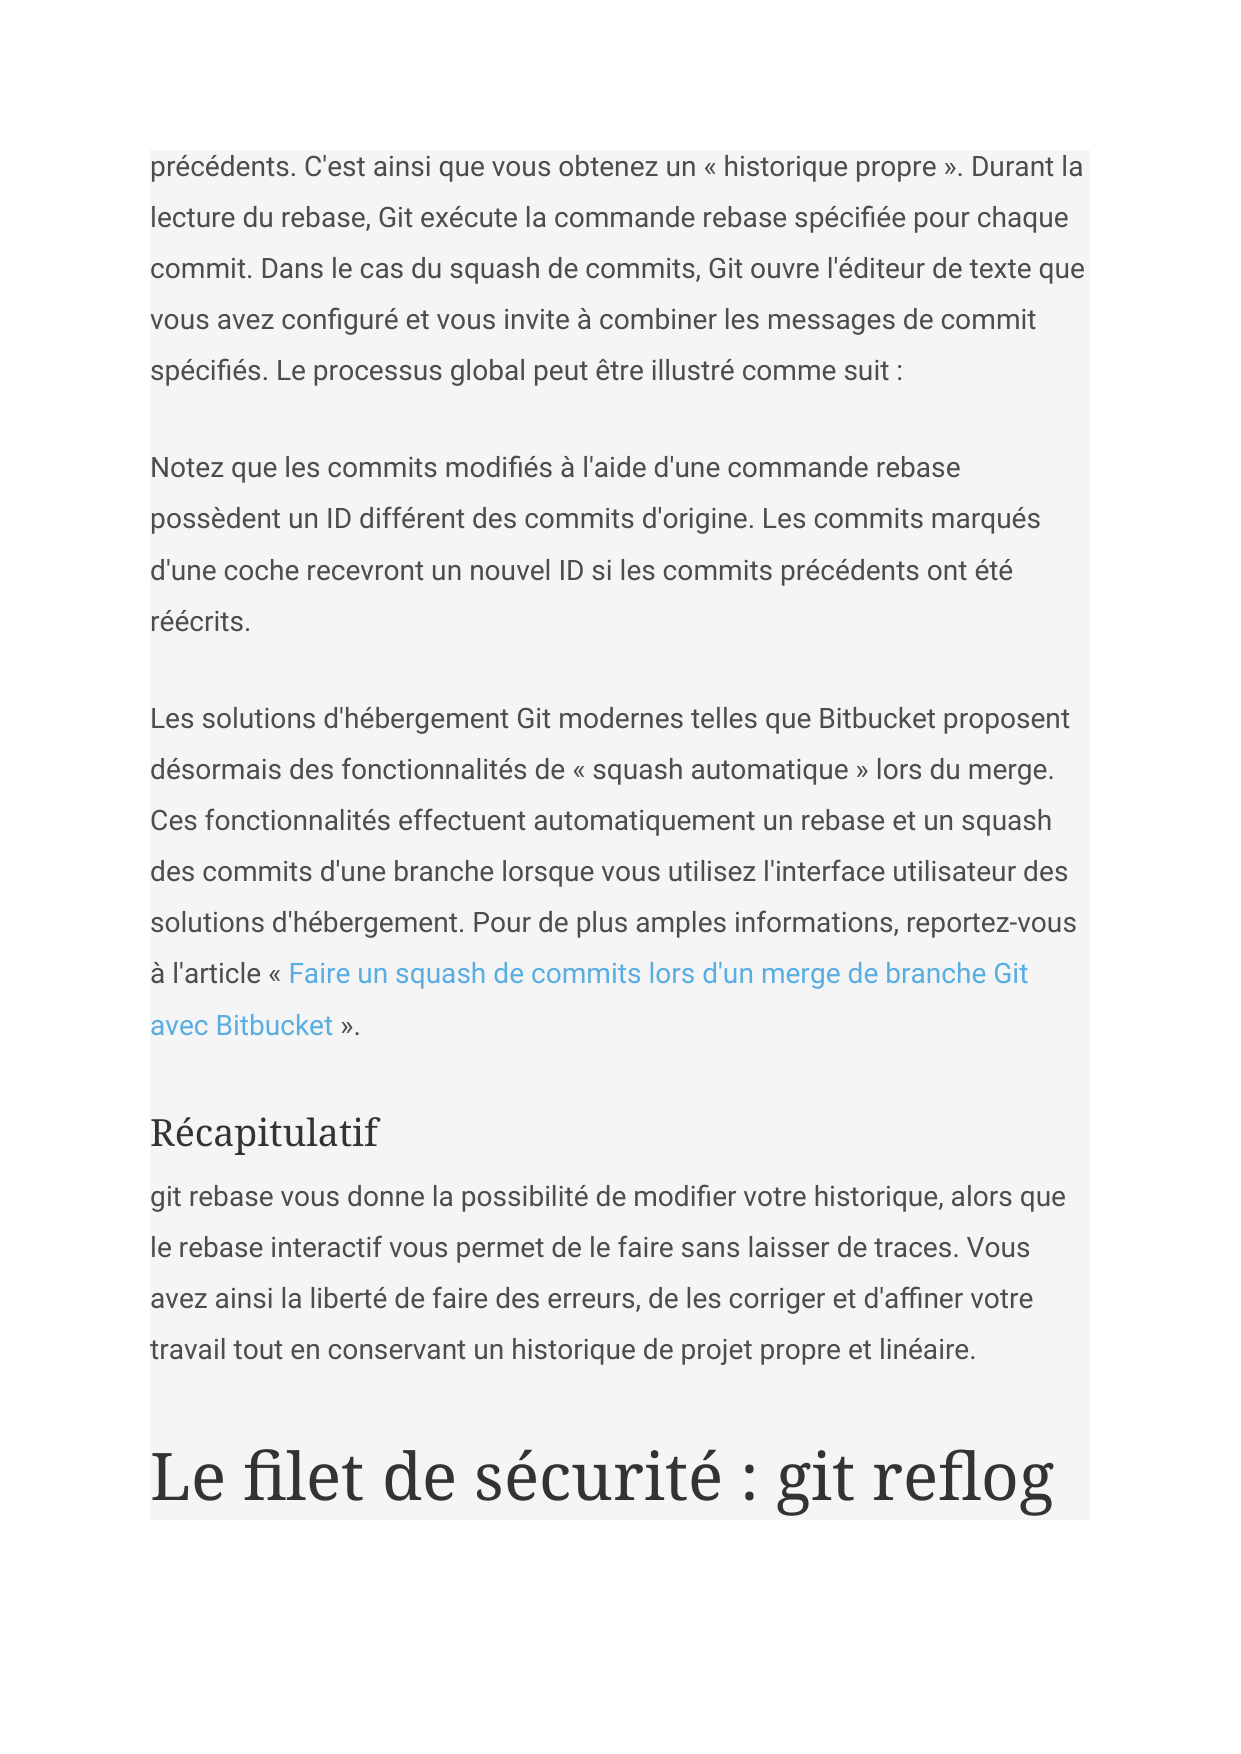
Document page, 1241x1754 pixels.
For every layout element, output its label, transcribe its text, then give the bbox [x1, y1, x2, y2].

subtitle Le filet de sécurité : git reflog [150, 1384, 1090, 1520]
text Les solutions d'hébergement Git modernes telles que Bitbucket proposent désormais des fonctionnalités de « squash automatique » lors du merge. Ces fonctionnalités effectuent automatiquement un rebase et un squash des commits d'une branche lorsque vous utilisez l'interface utilisateur des solutions d'hébergement. Pour de plus amples informations, reportez-vous à l'article « Faire un squash de commits lors d'un merge de branche Git avec Bitbucket ». [150, 702, 1090, 1042]
text git rebase vous donne la possibilité de modifier votre historique, alors que le rebase interactif vous permet de le faire sans laisser de traces. Vous avez ainsi la liberté de faire des erreurs, de les corriger et d'affiner votre travail tout en conservant un historique de projet propre et linéaire. [150, 1180, 1090, 1366]
text Notez que les commits modifiés à l'aide d'une commande rebase possèdent un ID différent des commits d'origine. Les commits marqués d'une coche recevront un nouvel ID si les commits précédents ont été réécrits. [150, 452, 1090, 638]
subtitle Récapitulatif [150, 1060, 1090, 1157]
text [150, 150, 1090, 388]
